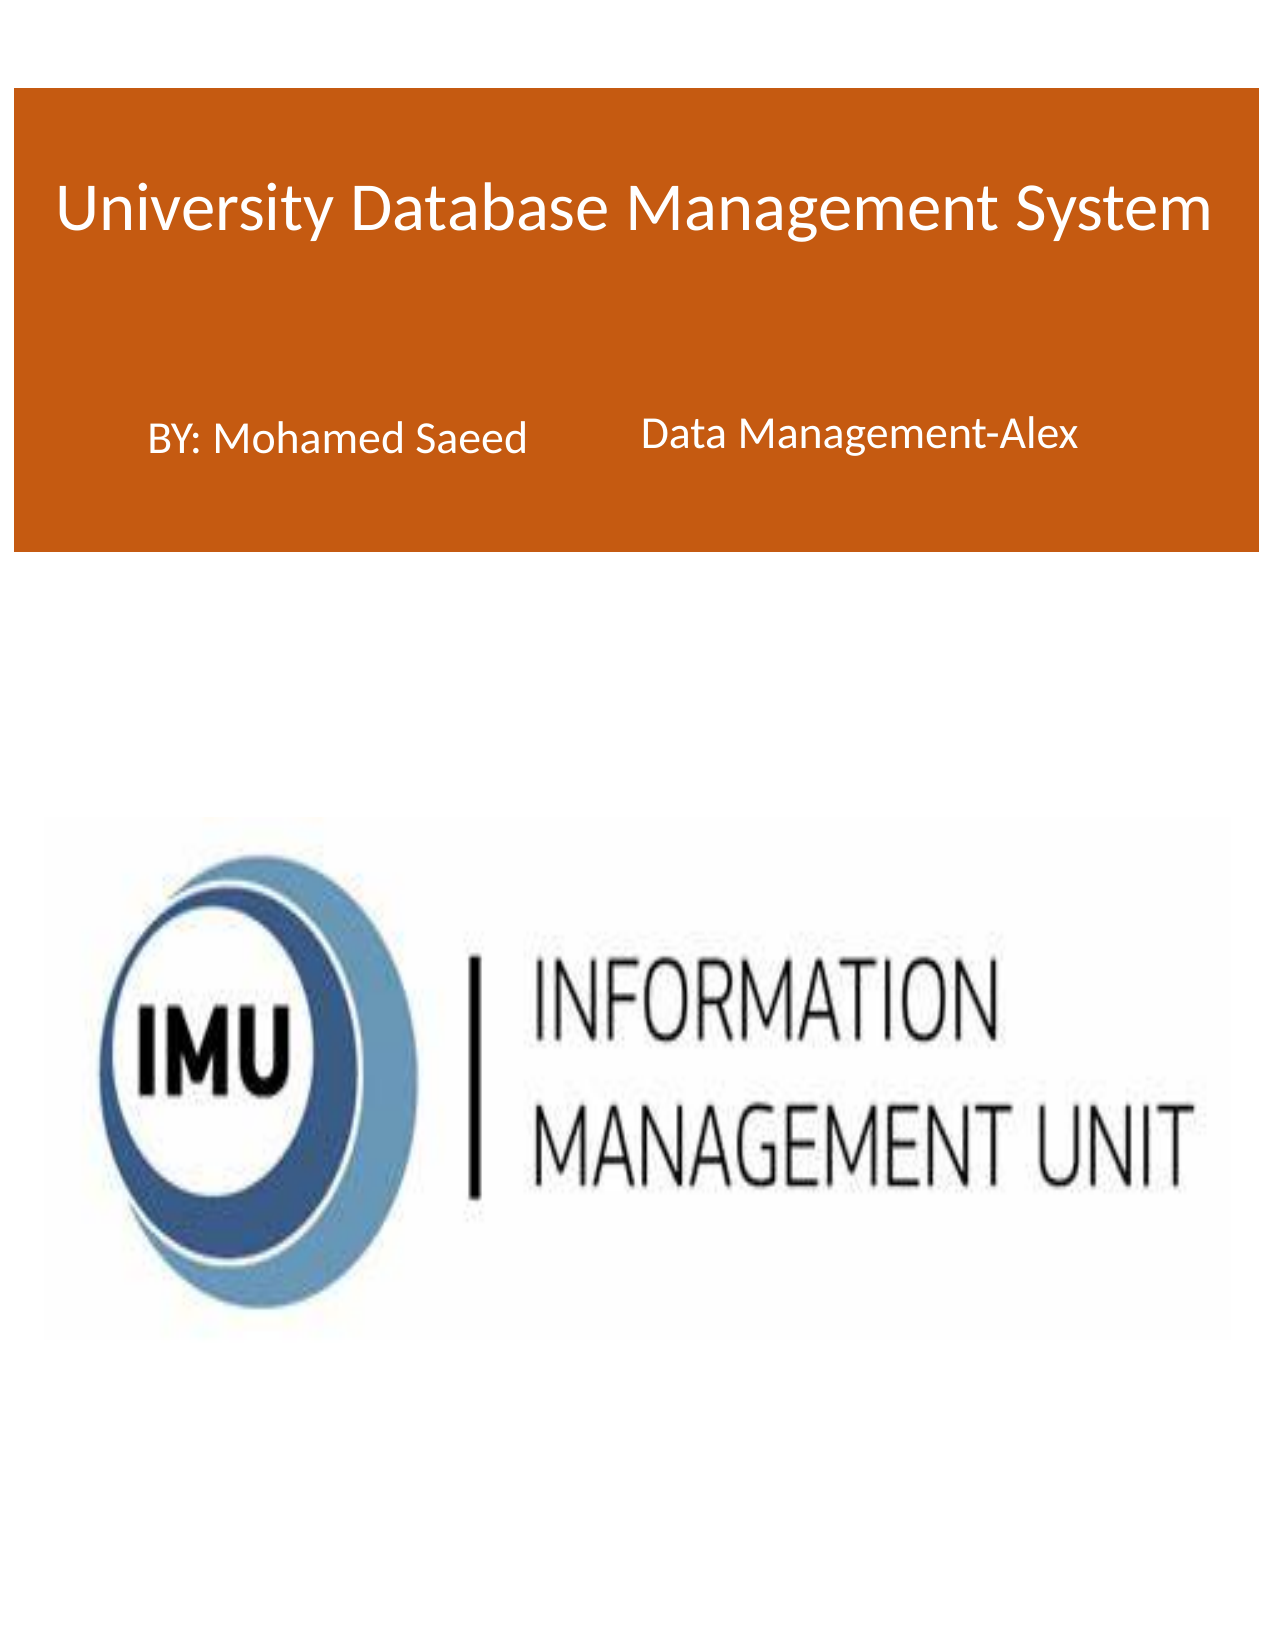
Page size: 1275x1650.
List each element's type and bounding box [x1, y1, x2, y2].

picture [43, 817, 1232, 1350]
